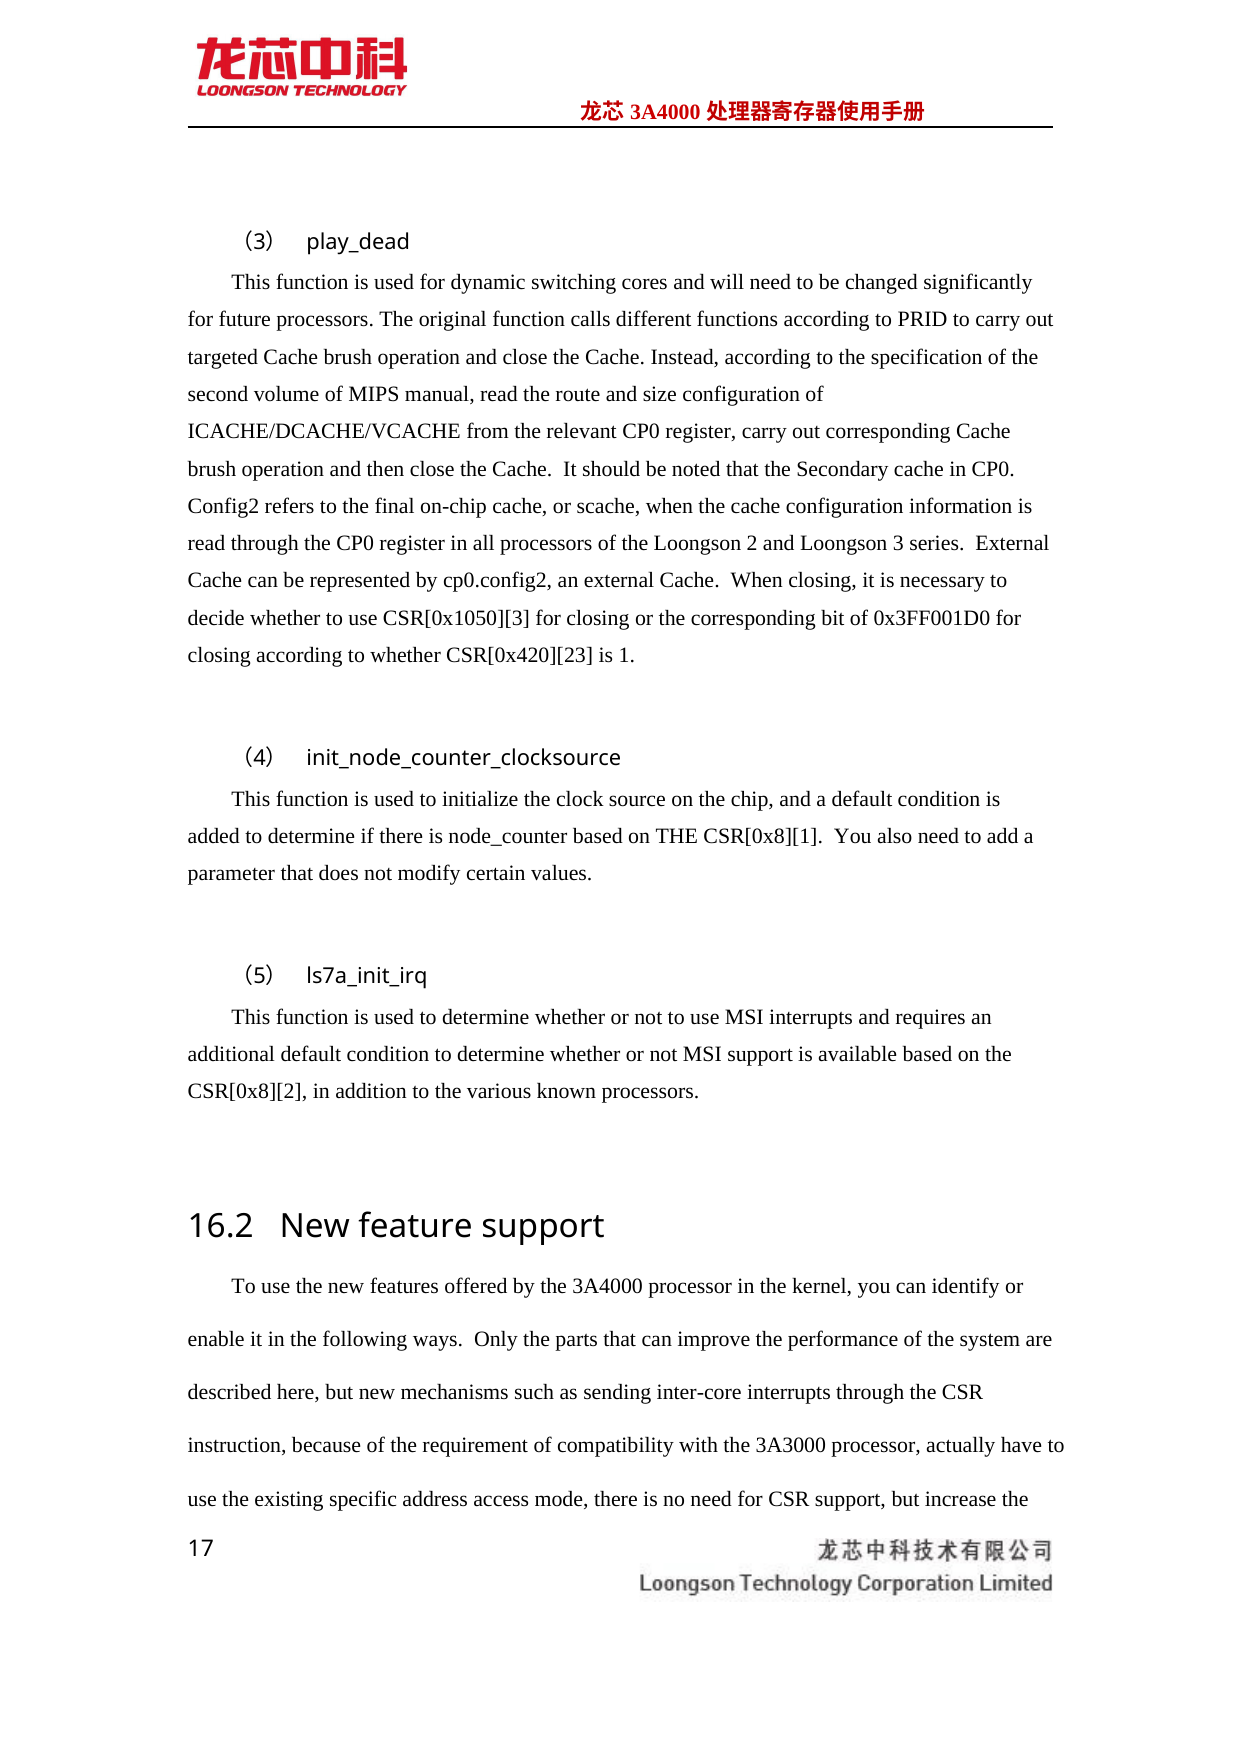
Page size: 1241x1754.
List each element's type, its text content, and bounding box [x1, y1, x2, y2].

list play_dead [231, 226, 1240, 256]
subtitle New feature support [187, 1201, 1240, 1247]
text This function is used to determine whether or not to use MSI interrupts and requires an additional default condition to determine whether or not MSI support is available based on the CSR[0x8][2], in addition to the various known processors. [187, 1004, 1053, 1103]
text This function is used to initialize the clock source on the chip, and a default condition is added to determine if there is node_counter based on THE CSR[0x8][1]. You also need to add a parameter that does not modify certain values. [187, 786, 1053, 885]
picture [195, 34, 408, 97]
list ls7a_init_irq [231, 960, 1240, 990]
list init_node_counter_clocksource [231, 742, 1240, 772]
picture [639, 1538, 1053, 1602]
text This function is used for dynamic switching cores and will need to be changed significantly for future processors. The original function calls different functions according to PRID to carry out targeted Cache brush operation and close the Cache. Instead, according to the specification of the second volume of MIPS manual, read the route and size configuration of ICACHE/DCACHE/VCACHE from the relevant CP0 register, carry out corresponding Cache brush operation and then close the Cache. It should be noted that the Secondary cache in CP0. Config2 refers to the final on-chip cache, or scache, when the cache configuration information is read through the CP0 register in all processors of the Loongson 2 and Loongson 3 series. External Cache can be represented by cp0.config2, an external Cache. When closing, it is necessary to decide whether to use CSR[0x1050][3] for closing or the corresponding bit of 0x3FF001D0 for closing according to whether CSR[0x420][23] is 1. [187, 269, 1064, 667]
